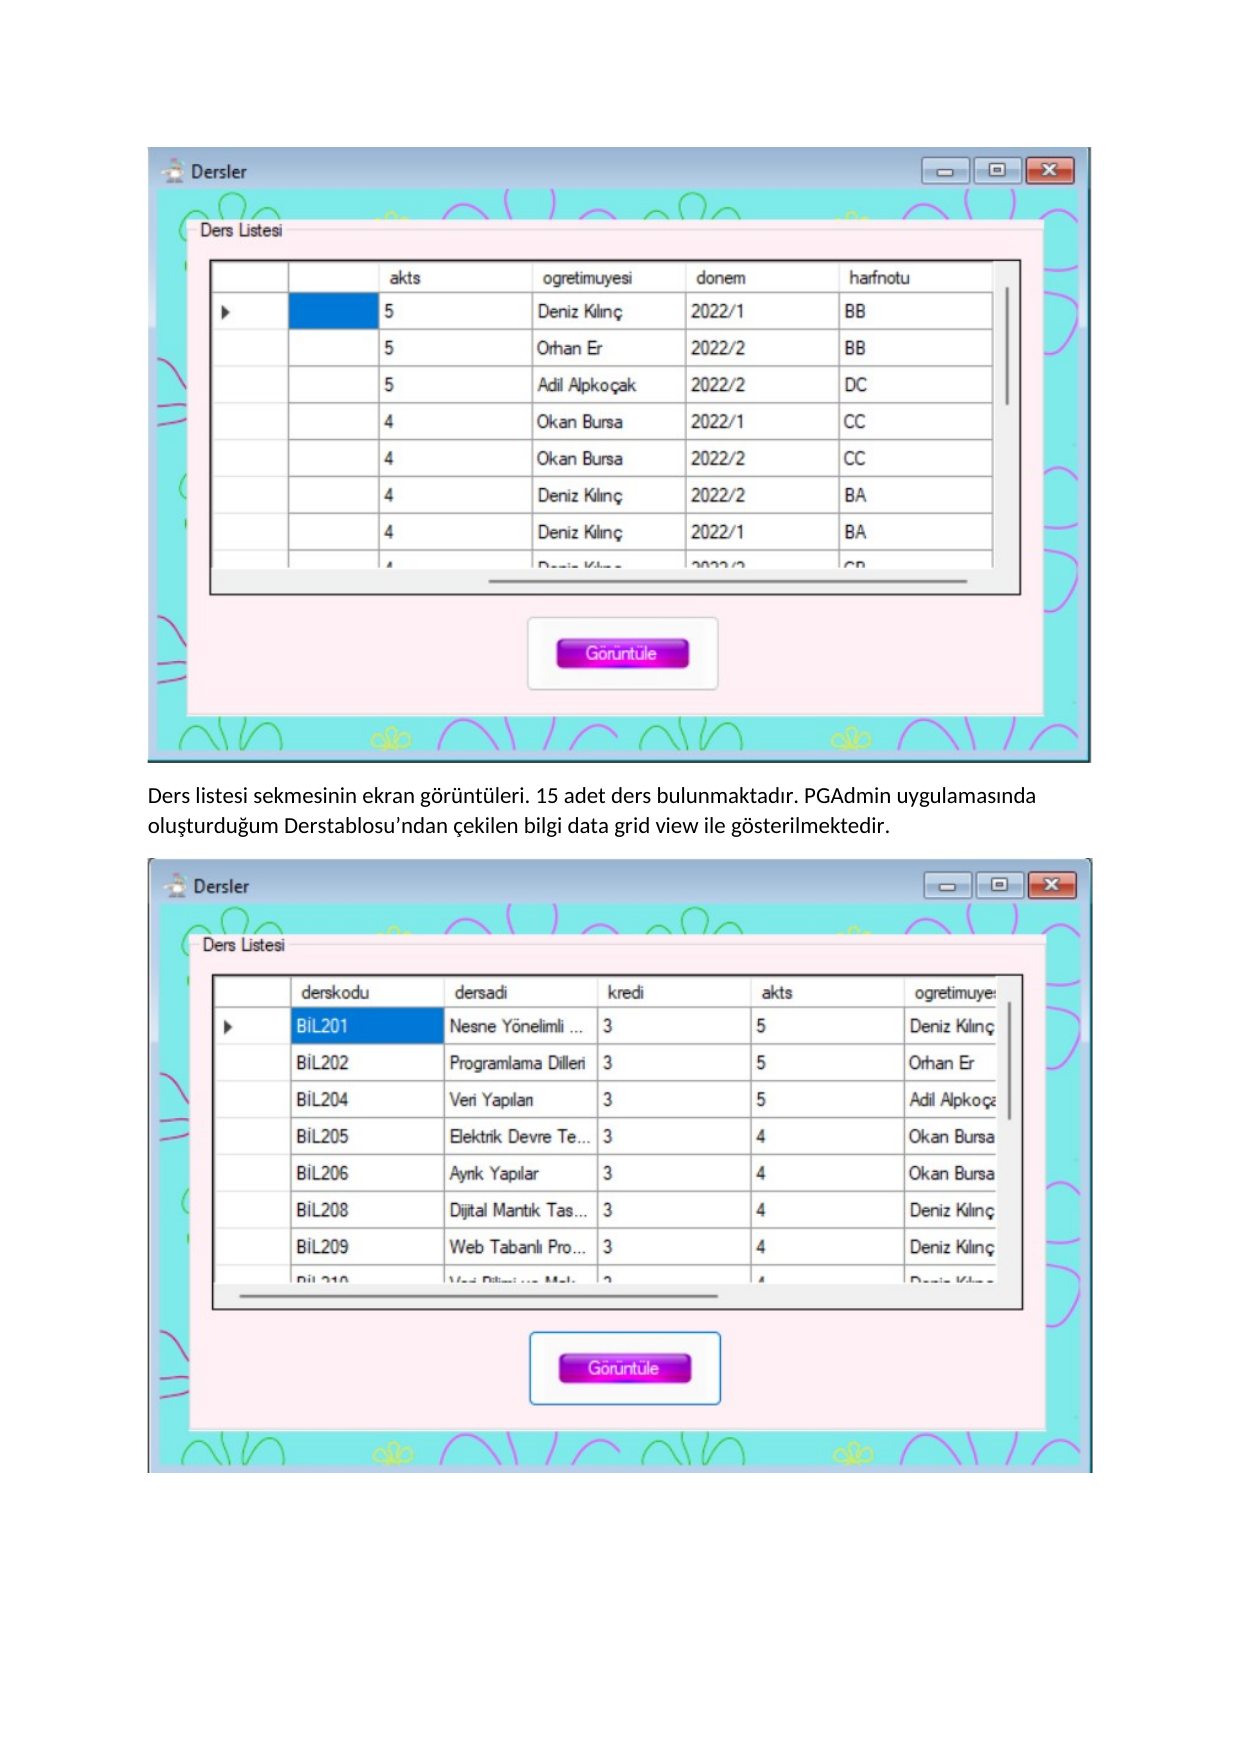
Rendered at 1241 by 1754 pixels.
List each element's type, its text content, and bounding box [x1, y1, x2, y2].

text Ders listesi sekmesinin ekran görüntüleri. 15 adet ders bulunmaktadır. PGAdmin uygulamasında oluşturduğum Derstablosu’ndan çekilen bilgi data grid view ile gösterilmektedir. [148, 781, 1093, 840]
picture [147, 147, 1092, 763]
picture [147, 858, 1093, 1473]
